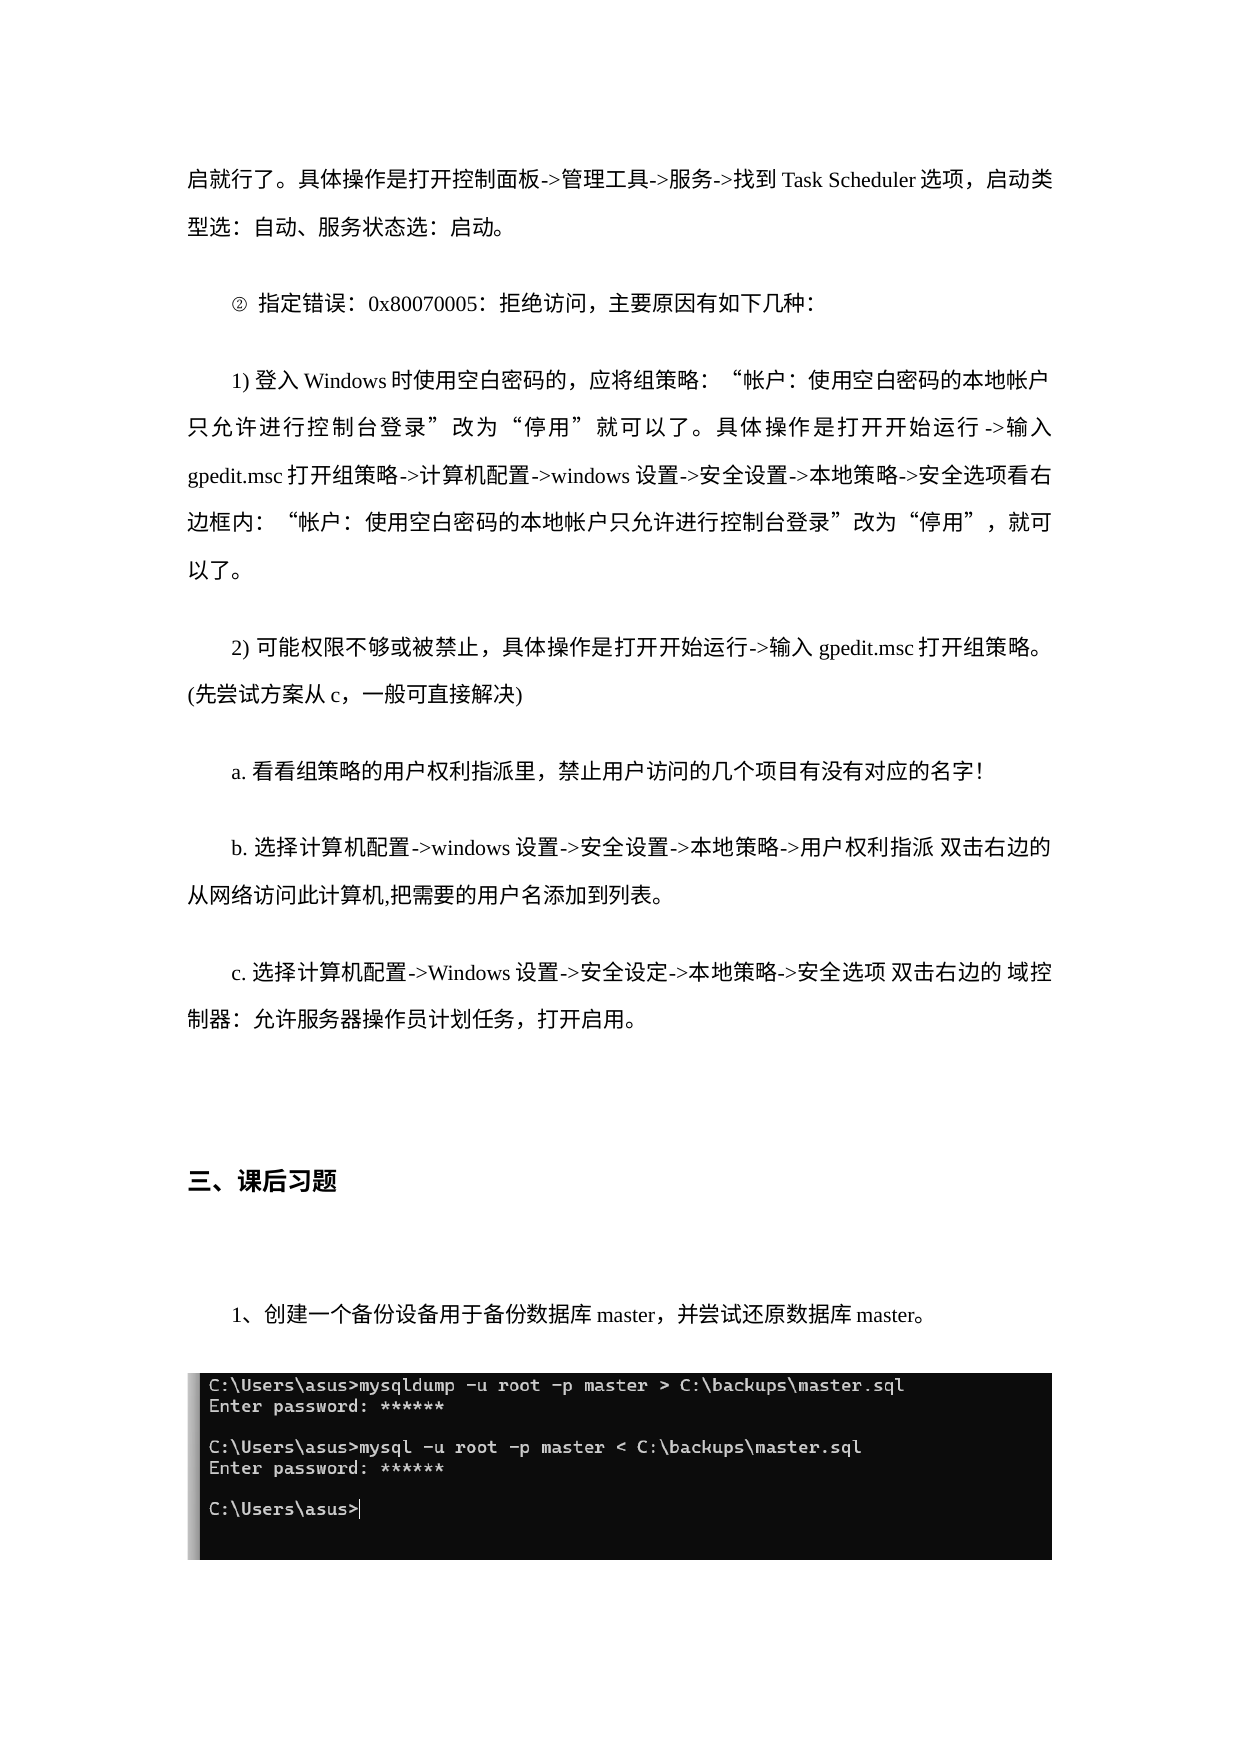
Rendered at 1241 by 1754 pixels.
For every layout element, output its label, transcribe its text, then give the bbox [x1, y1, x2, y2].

text c. 选择计算机配置->Windows设置->安全设定->本地策略->安全选项 双击右边的 域控制器：允许服务器操作员计划任务，打开启用。 [187, 954, 1053, 1034]
text b. 选择计算机配置->windows设置->安全设置->本地策略->用户权利指派 双击右边的 从网络访问此计算机,把需要的用户名添加到列表。 [187, 830, 1053, 909]
text 1) 登入Windows时使用空白密码的，应将组策略：“帐户：使用空白密码的本地帐户只允许进行控制台登录”改为“停用”就可以了。具体操作是打开开始运行->输入gpedit.msc打开组策略->计算机配置->windows设置->安全设置->本地策略->安全选项看右边框内：“帐户：使用空白密码的本地帐户只允许进行控制台登录”改为“停用”，就可以了。 [187, 363, 1053, 584]
picture [187, 1373, 1052, 1560]
text ② 指定错误：0x80070005：拒绝访问，主要原因有如下几种： [187, 286, 1053, 318]
text 2) 可能权限不够或被禁止，具体操作是打开开始运行->输入gpedit.msc打开组策略。(先尝试方案从c，一般可直接解决) [187, 629, 1053, 709]
text a. 看看组策略的用户权利指派里，禁止用户访问的几个项目有没有对应的名字！ [187, 754, 1053, 785]
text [187, 162, 1053, 241]
list 创建一个备份设备用于备份数据库master，并尝试还原数据库master。 [187, 1297, 1053, 1328]
subtitle 课后习题 [187, 1147, 1053, 1212]
